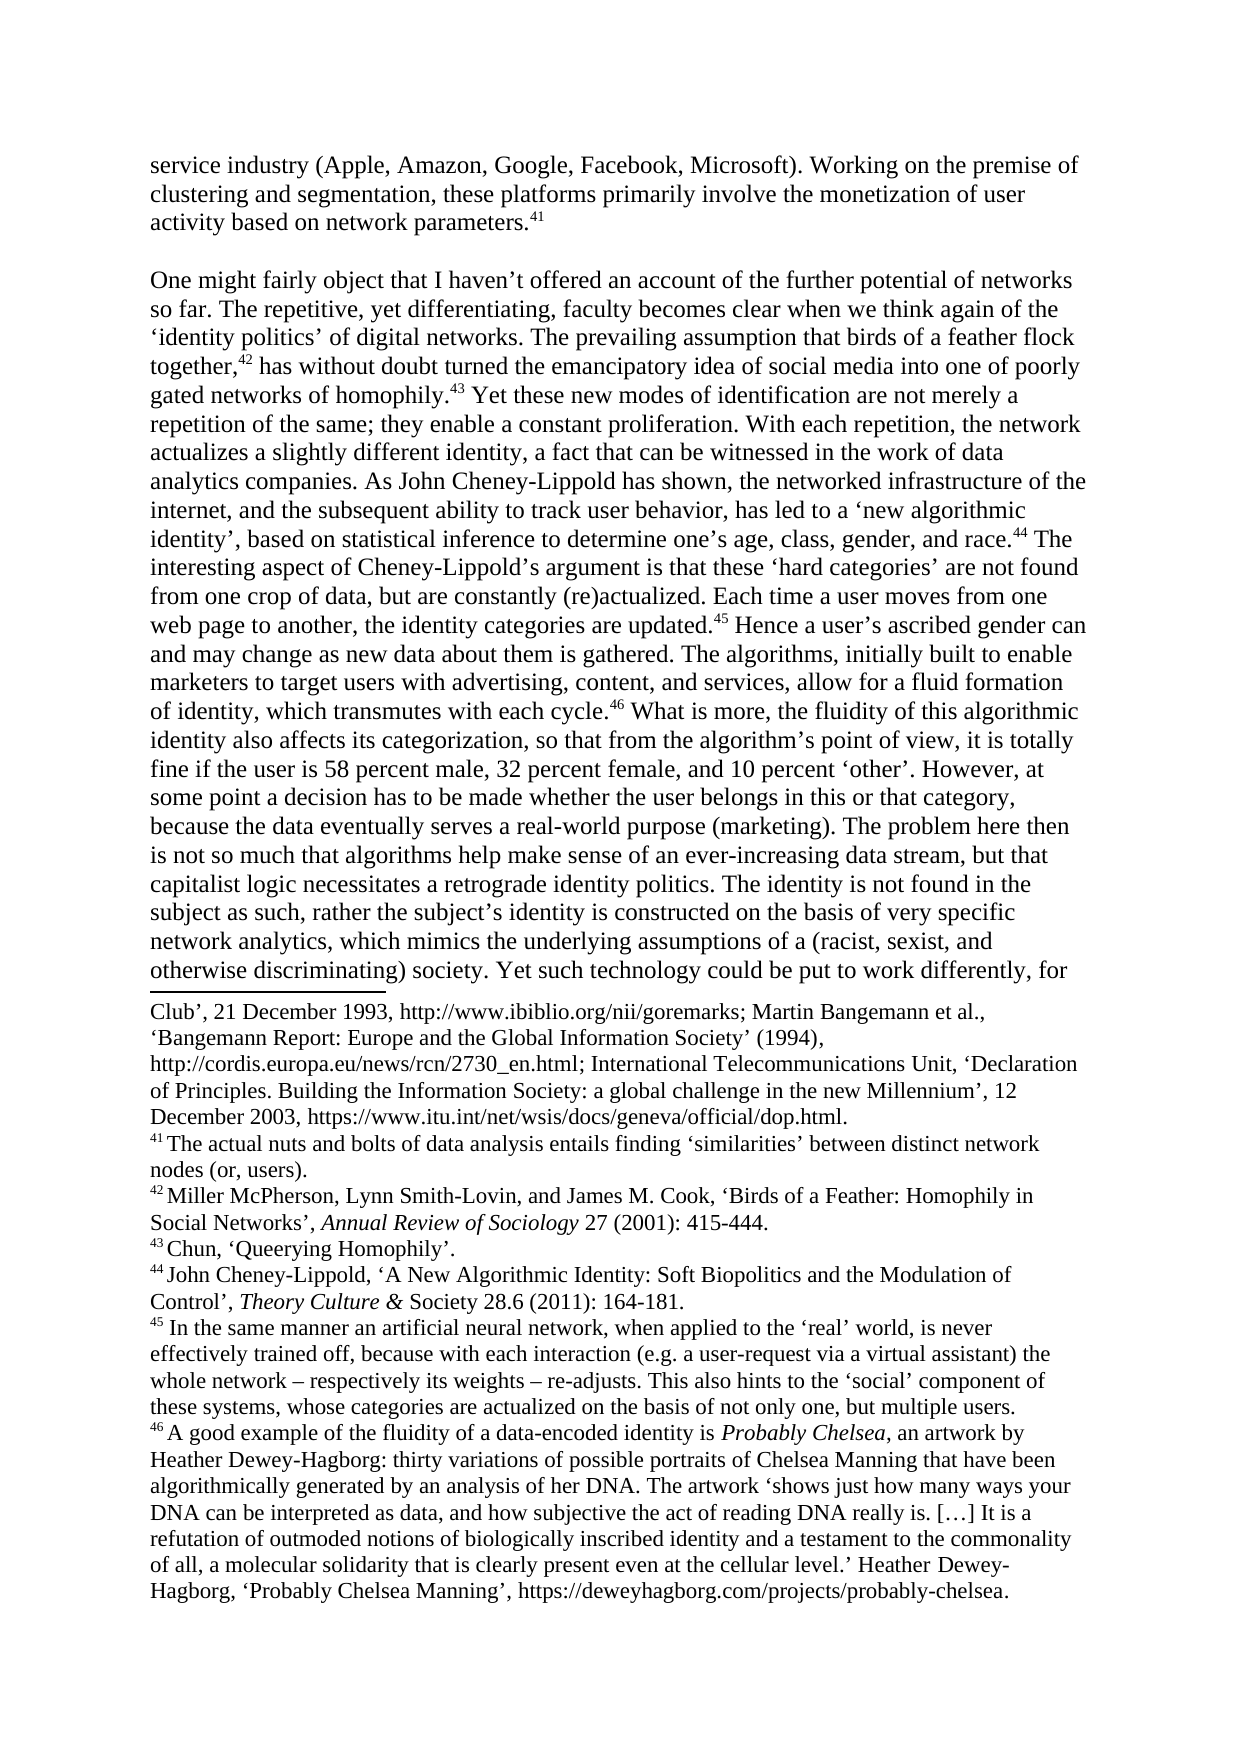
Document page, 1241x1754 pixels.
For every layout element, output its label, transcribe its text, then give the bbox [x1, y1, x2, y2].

text One might fairly object that I haven’t offered an account of the further potential of networks so far. The repetitive, yet differentiating, faculty becomes clear when we think again of the ‘identity politics’ of digital networks. The prevailing assumption that birds of a feather flock together, has without doubt turned the emancipatory idea of social media into one of poorly gated networks of homophily. Yet these new modes of identification are not merely a repetition of the same; they enable a constant proliferation. With each repetition, the network actualizes a slightly different identity, a fact that can be witnessed in the work of data analytics companies. As John Cheney-Lippold has shown, the networked infrastructure of the internet, and the subsequent ability to track user behavior, has led to a ‘new algorithmic identity’, based on statistical inference to determine one’s age, class, gender, and race. The interesting aspect of Cheney-Lippold’s argument is that these ‘hard categories’ are not found from one crop of data, but are constantly (re)actualized. Each time a user moves from one web page to another, the identity categories are updated. Hence a user’s ascribed gender can and may change as new data about them is gathered. The algorithms, initially built to enable marketers to target users with advertising, content, and services, allow for a fluid formation of identity, which transmutes with each cycle. What is more, the fluidity of this algorithmic identity also affects its categorization, so that from the algorithm’s point of view, it is totally fine if the user is 58 percent male, 32 percent female, and 10 percent ‘other’. However, at some point a decision has to be made whether the user belongs in this or that category, because the data eventually serves a real-world purpose (marketing). The problem here then is not so much that algorithms help make sense of an ever-increasing data stream, but that capitalist logic necessitates a retrograde identity politics. The identity is not found in the subject as such, rather the subject’s identity is constructed on the basis of very specific network analytics, which mimics the underlying assumptions of a (racist, sexist, and otherwise discriminating) society. Yet such technology could be put to work differently, for different purposes and ends. Again, we find ourselves at a crossroads. One sign points to a ‘reticular pessimism’, where a networked mode of control predetermines every possible outcome. Another sign points to a new algorithmic reality, which, if its contingency is embraced, might lead to a new politics of possibility. In this sense, the story of the network truly is never-ending. [150, 265, 1090, 984]
